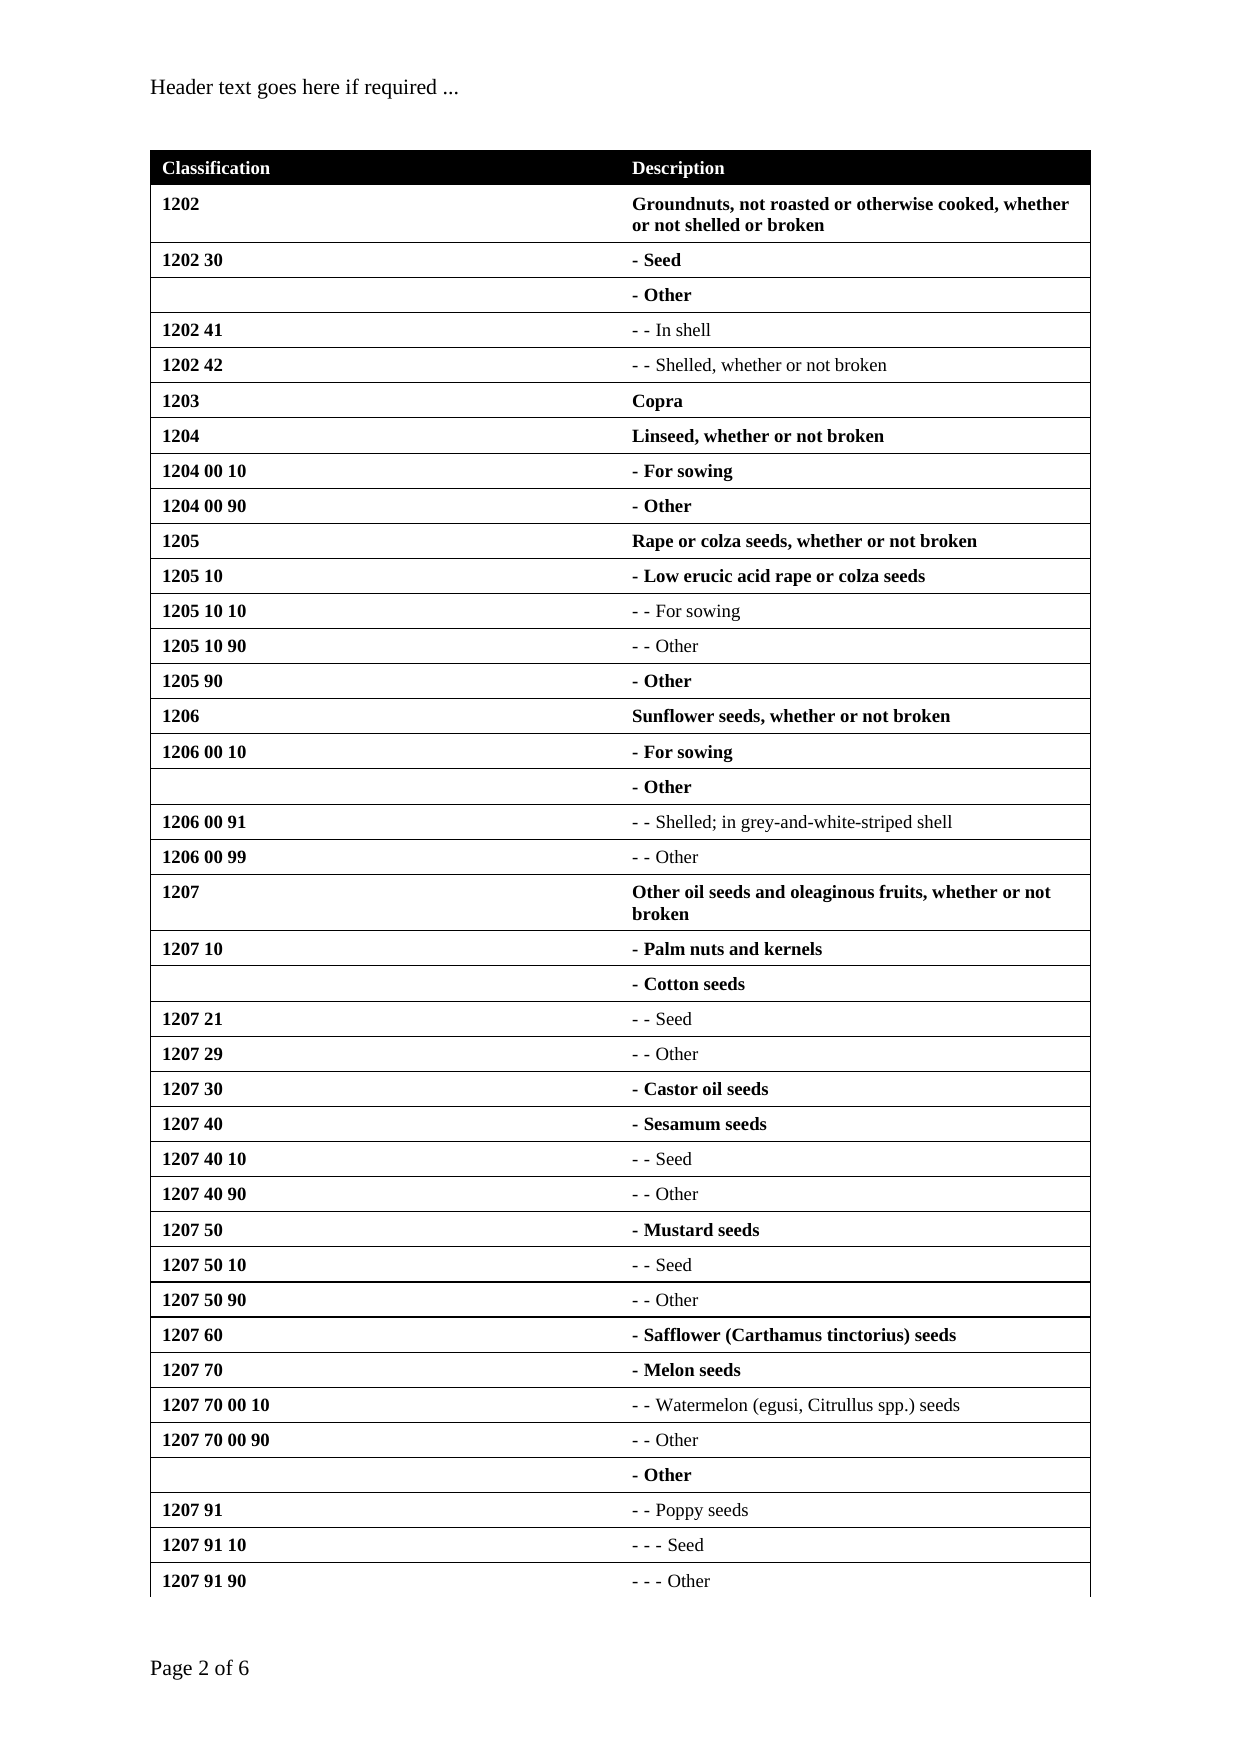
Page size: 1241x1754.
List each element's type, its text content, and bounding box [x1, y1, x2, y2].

table_cell Other oil seeds and oleaginous fruits, whether or not broken [621, 875, 1090, 930]
table_cell 1207 91 10 [151, 1528, 621, 1562]
table_cell 1204 [151, 418, 621, 452]
table_cell 1207 70 00 90 [151, 1423, 621, 1457]
table_cell 1205 10 10 [151, 594, 621, 628]
table_cell 1207 10 [151, 931, 621, 965]
table_cell Sunflower seeds, whether or not broken [621, 699, 1090, 733]
table_cell - - Other [621, 629, 1090, 663]
table_cell - - Seed [621, 1142, 1090, 1176]
table_cell - Other [621, 489, 1090, 523]
table_cell 1204 00 90 [151, 489, 621, 523]
table_cell 1207 40 10 [151, 1142, 621, 1176]
table_cell - - For sowing [621, 594, 1090, 628]
table_cell 1205 10 [151, 559, 621, 593]
table_cell - Mustard seeds [621, 1212, 1090, 1246]
table_cell Linseed, whether or not broken [621, 418, 1090, 452]
table_cell - - Poppy seeds [621, 1493, 1090, 1527]
table_cell 1207 21 [151, 1002, 621, 1036]
table_cell 1207 [151, 875, 621, 930]
table_cell - - Shelled; in grey-and-white-striped shell [621, 805, 1090, 838]
table_cell - - Other [621, 1283, 1090, 1316]
table_cell 1207 29 [151, 1037, 621, 1071]
table_cell 1207 70 00 10 [151, 1388, 621, 1422]
table_cell 1206 00 99 [151, 840, 621, 874]
table_cell Rape or colza seeds, whether or not broken [621, 524, 1090, 558]
table_header Description [621, 151, 1090, 185]
table_cell 1202 [151, 185, 621, 242]
table_cell - - Other [621, 1177, 1090, 1211]
table_cell - Other [621, 278, 1090, 312]
table_cell - Seed [621, 243, 1090, 277]
table_cell - - In shell [621, 313, 1090, 347]
table_cell - Other [621, 769, 1090, 803]
table_cell - - Seed [621, 1247, 1090, 1281]
table_cell 1206 00 91 [151, 805, 621, 838]
table_cell 1206 00 10 [151, 734, 621, 768]
table_cell - - Shelled, whether or not broken [621, 348, 1090, 382]
table_cell [151, 1458, 621, 1492]
table_cell 1207 50 10 [151, 1247, 621, 1281]
table_cell 1205 [151, 524, 621, 558]
table_cell [151, 769, 621, 803]
table_cell - For sowing [621, 734, 1090, 768]
table_cell - - Watermelon (egusi, Citrullus spp.) seeds [621, 1388, 1090, 1422]
table_cell 1204 00 10 [151, 454, 621, 487]
table_cell 1205 90 [151, 664, 621, 698]
table_cell - Other [621, 1458, 1090, 1492]
table_cell 1207 70 [151, 1353, 621, 1387]
table_cell 1207 91 [151, 1493, 621, 1527]
table_cell Groundnuts, not roasted or otherwise cooked, whether or not shelled or broken [621, 185, 1090, 242]
table_cell 1206 [151, 699, 621, 733]
table_cell [151, 278, 621, 312]
table_cell 1202 41 [151, 313, 621, 347]
table_cell 1205 10 90 [151, 629, 621, 663]
table_cell - Castor oil seeds [621, 1072, 1090, 1106]
table_cell - - Other [621, 1037, 1090, 1071]
table_cell - Sesamum seeds [621, 1107, 1090, 1141]
table_cell - Other [621, 664, 1090, 698]
table_cell 1202 30 [151, 243, 621, 277]
table_cell Copra [621, 383, 1090, 417]
table_header Classification [151, 151, 621, 185]
table_cell [151, 966, 621, 1001]
table_cell 1202 42 [151, 348, 621, 382]
table_cell - - Other [621, 840, 1090, 874]
table_cell - Palm nuts and kernels [621, 931, 1090, 965]
table_cell - Low erucic acid rape or colza seeds [621, 559, 1090, 593]
table_cell - - - Other [621, 1563, 1090, 1597]
table_cell 1207 60 [151, 1318, 621, 1352]
table_cell 1207 50 90 [151, 1283, 621, 1316]
table_cell - Safflower (Carthamus tinctorius) seeds [621, 1318, 1090, 1352]
table_cell - - - Seed [621, 1528, 1090, 1562]
table_cell 1207 40 [151, 1107, 621, 1141]
table_cell - - Seed [621, 1002, 1090, 1036]
table_cell - Cotton seeds [621, 966, 1090, 1001]
table_cell 1207 30 [151, 1072, 621, 1106]
table_cell 1207 40 90 [151, 1177, 621, 1211]
table_cell 1207 91 90 [151, 1563, 621, 1597]
table_cell - For sowing [621, 454, 1090, 487]
table_cell - - Other [621, 1423, 1090, 1457]
table_cell 1203 [151, 383, 621, 417]
table_cell 1207 50 [151, 1212, 621, 1246]
table_cell - Melon seeds [621, 1353, 1090, 1387]
